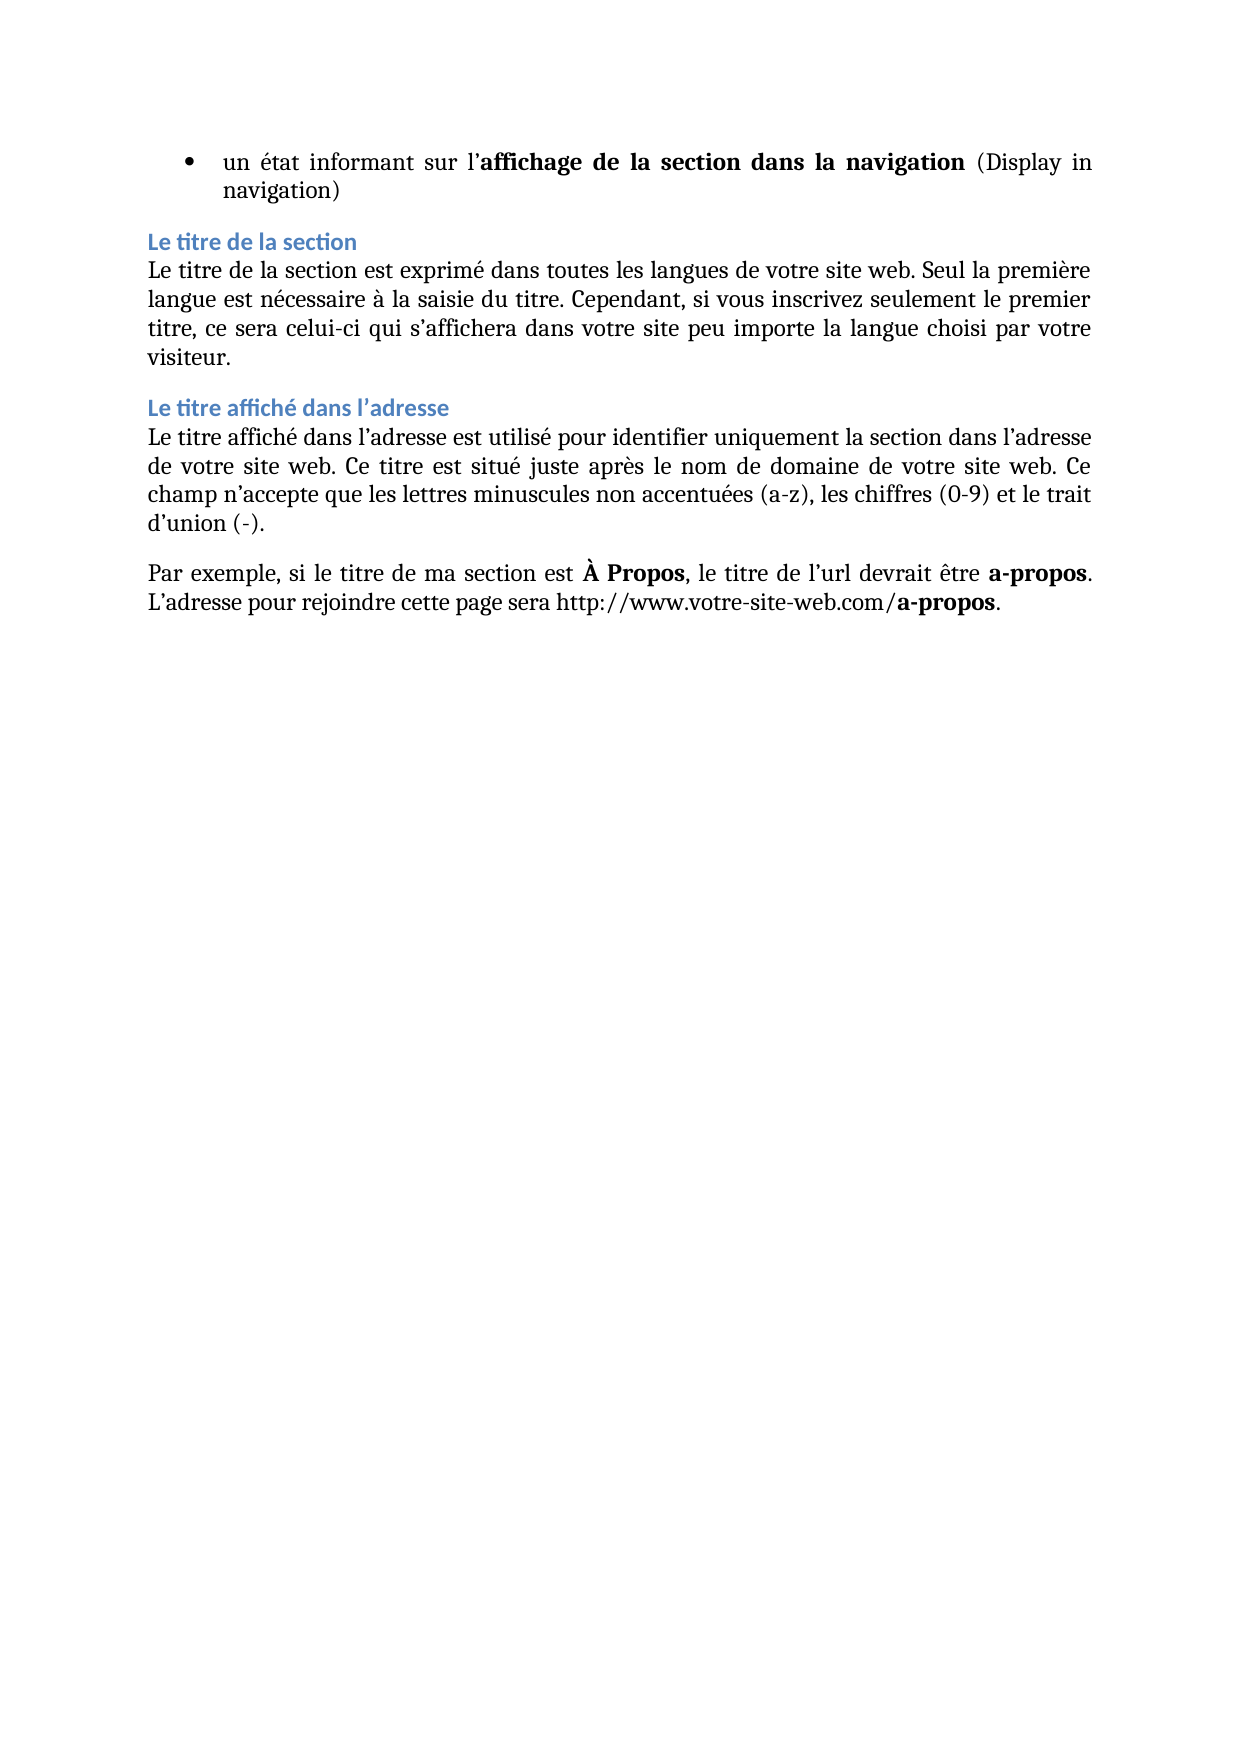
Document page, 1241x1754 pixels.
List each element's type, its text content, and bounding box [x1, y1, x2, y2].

text Le titre de la section est exprimé dans toutes les langues de votre site web. Seul la première langue est nécessaire à la saisie du titre. Cependant, si vous inscrivez seulement le premier titre, ce sera celui-ci qui s’affichera dans votre site peu importe la langue choisi par votre visiteur. [148, 256, 1093, 371]
text Le titre affiché dans l’adresse est utilisé pour identifier uniquement la section dans l’adresse de votre site web. Ce titre est situé juste après le nom de domaine de votre site web. Ce champ n’accepte que les lettres minuscules non accentuées (a-z), les chiffres (0-9) et le trait d’union (-). [148, 423, 1093, 538]
subtitle Le titre affiché dans l’adresse [148, 392, 1093, 423]
text Par exemple, si le titre de ma section est À Propos, le titre de l’url devrait être a-propos. L’adresse pour rejoindre cette page sera http://www.votre-site-web.com/a-propos. [148, 559, 1093, 616]
subtitle Le titre de la section [148, 226, 1093, 256]
list un état informant sur l’affichage de la section dans la navigation (Display in navigation) [185, 148, 1093, 205]
